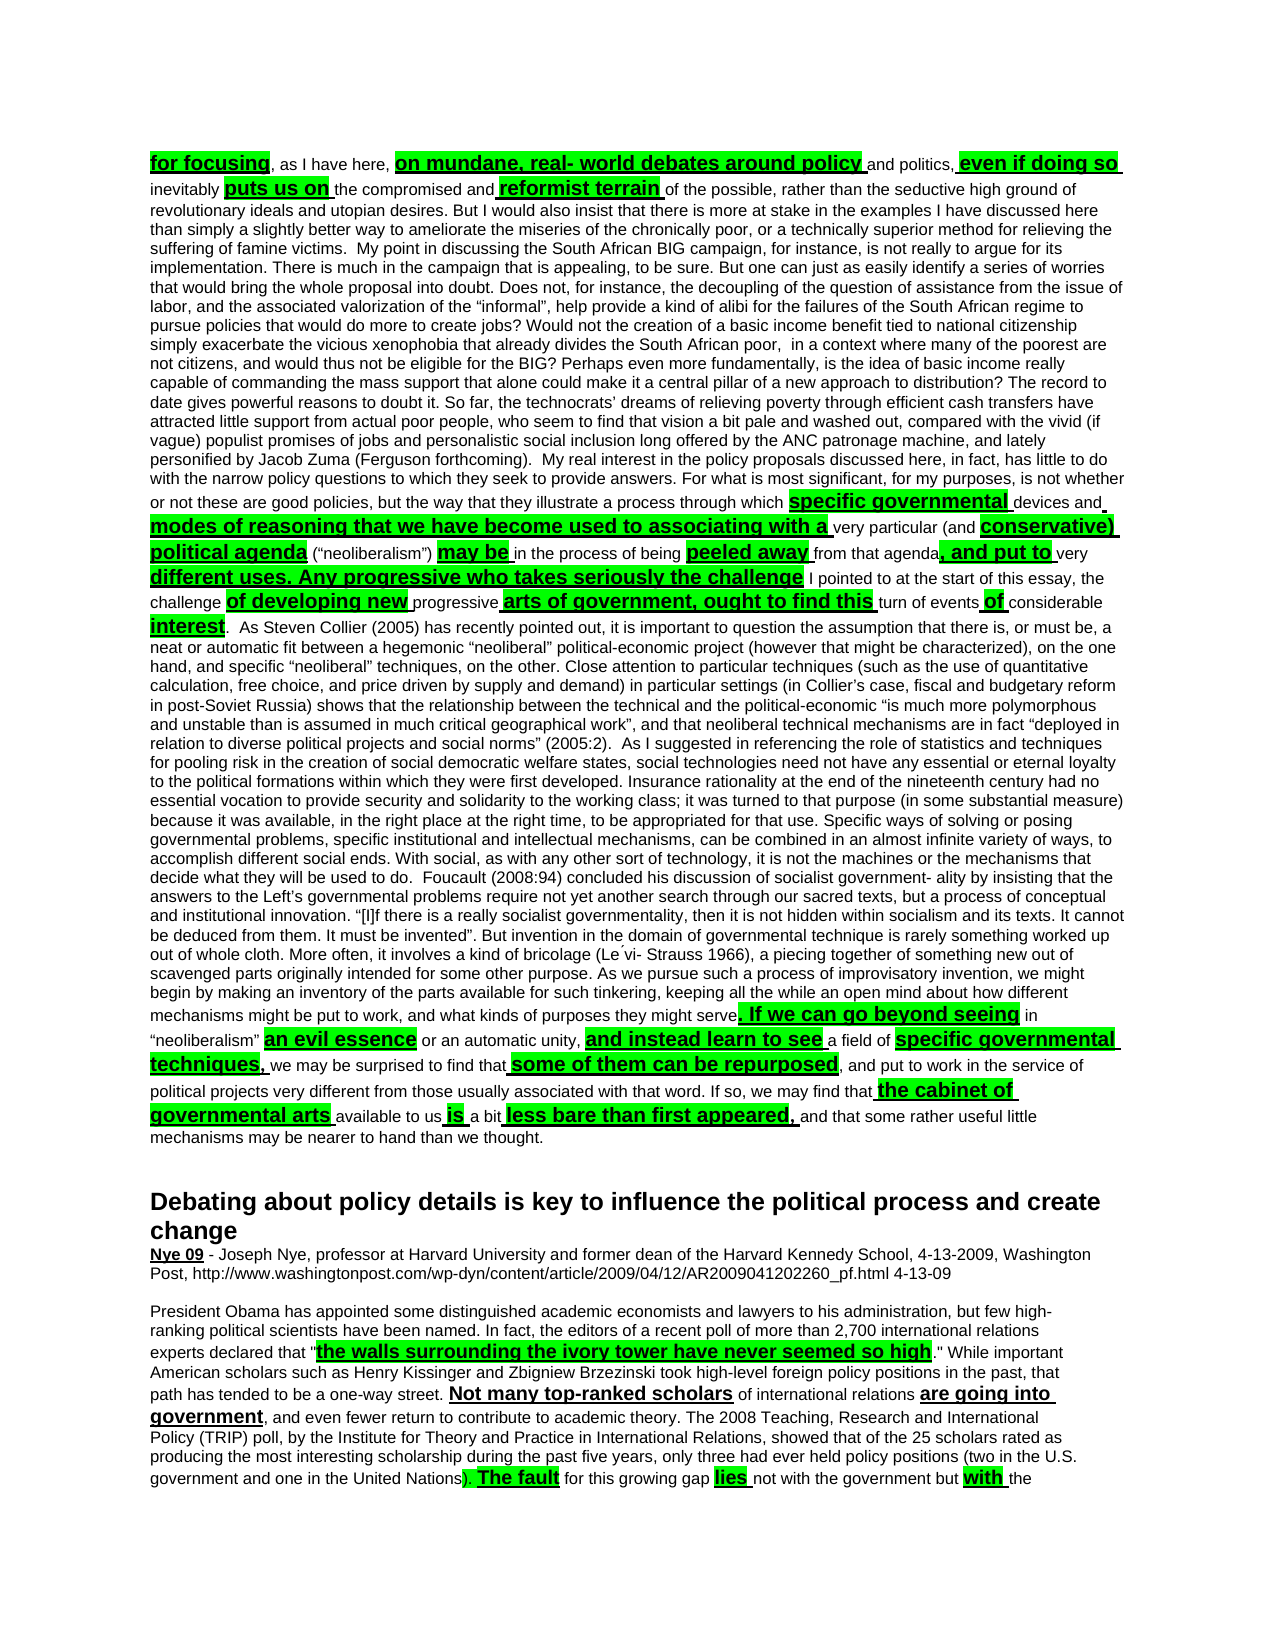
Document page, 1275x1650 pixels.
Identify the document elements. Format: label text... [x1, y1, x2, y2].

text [150, 1302, 1080, 1488]
text Nye 09 - Joseph Nye, professor at Harvard University and former dean of the Harvard Kennedy School, 4-13-2009, Washington Post, http://www.washingtonpost.com/wp-dyn/content/article/2009/04/12/AR2009041202260_pf.html 4-13-09 [150, 1244, 1125, 1283]
text Debating about policy details is key to influence the political process and create change [150, 1187, 1125, 1244]
